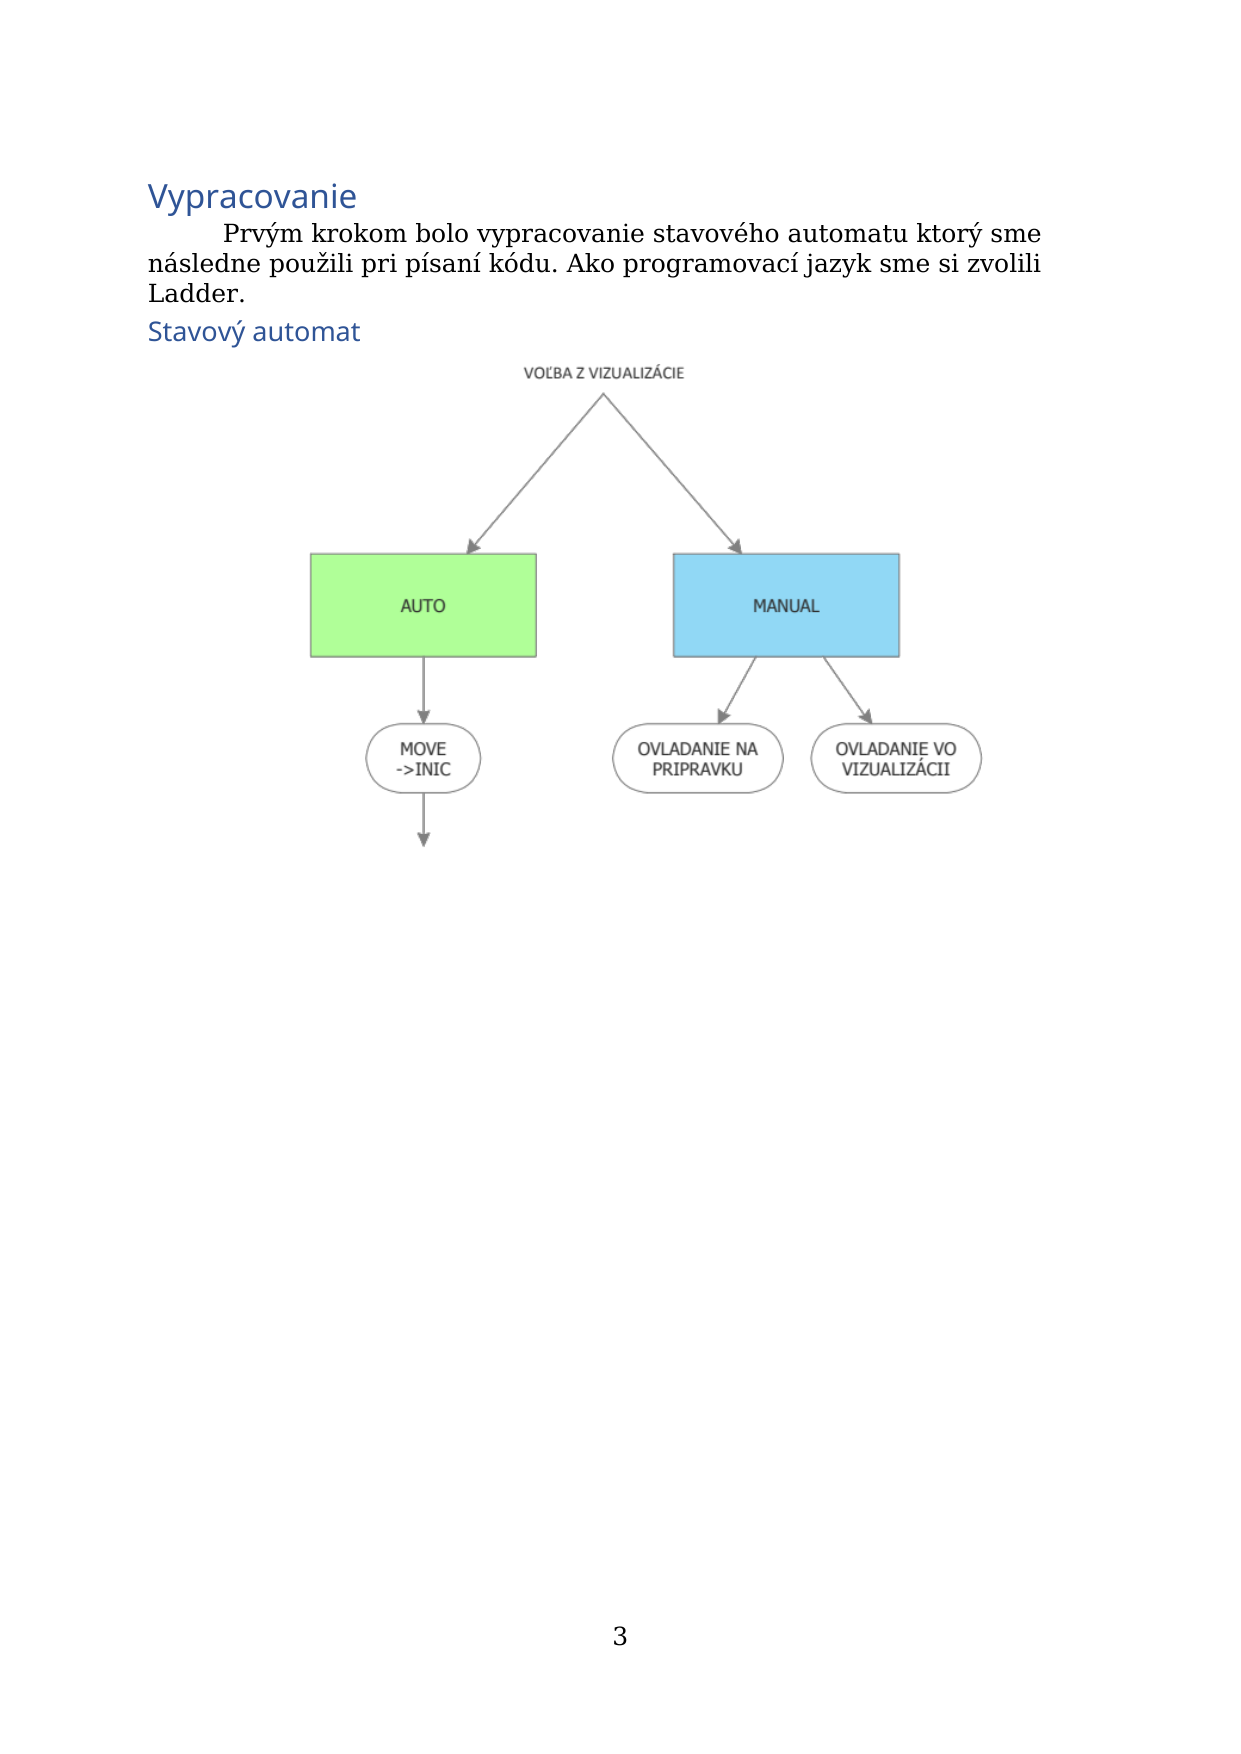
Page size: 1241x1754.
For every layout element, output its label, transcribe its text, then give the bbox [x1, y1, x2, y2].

text Prvým krokom bolo vypracovanie stavového automatu ktorý sme následne použili pri písaní kódu. Ako programovací jazyk sme si zvolili Ladder. [148, 218, 1093, 308]
subtitle Vypracovanie [148, 173, 1093, 218]
subtitle Stavový automat [148, 312, 1093, 349]
